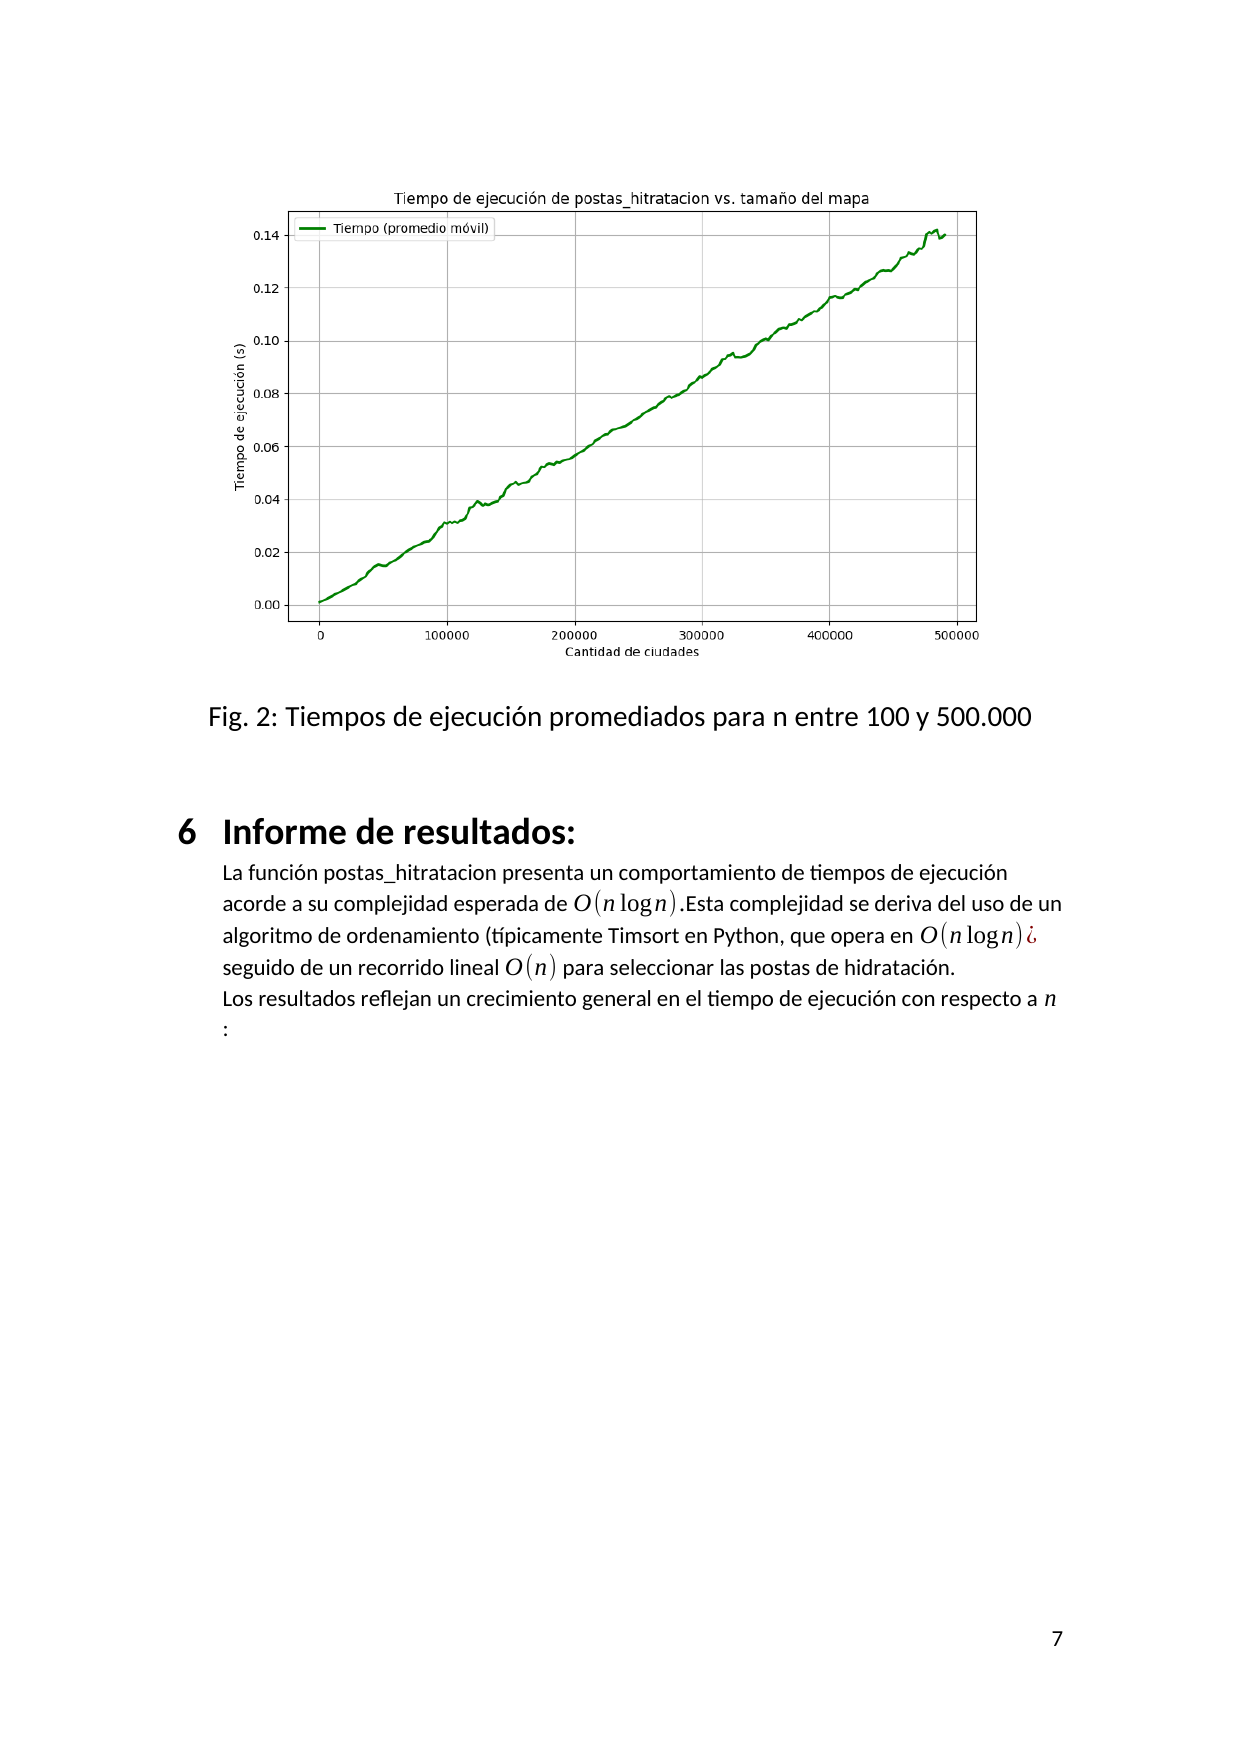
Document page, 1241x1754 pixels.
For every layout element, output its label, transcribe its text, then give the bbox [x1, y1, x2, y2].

list Informe de resultados: [177, 808, 1063, 854]
picture [177, 147, 1063, 679]
text Fig. 2: Tiempos de ejecución promediados para n entre 100 y 500.000 [177, 698, 1063, 733]
list Los resultados reflejan un crecimiento general en el tiempo de ejecución con respecto a : [222, 984, 1063, 1043]
list La función postas_hitratacion presenta un comportamiento de tiempos de ejecución acorde a su complejidad esperada de Esta complejidad se deriva del uso de un algoritmo de ordenamiento (típicamente Timsort en Python, que opera en seguido de un recorrido lineal para seleccionar las postas de hidratación. [222, 858, 1063, 982]
